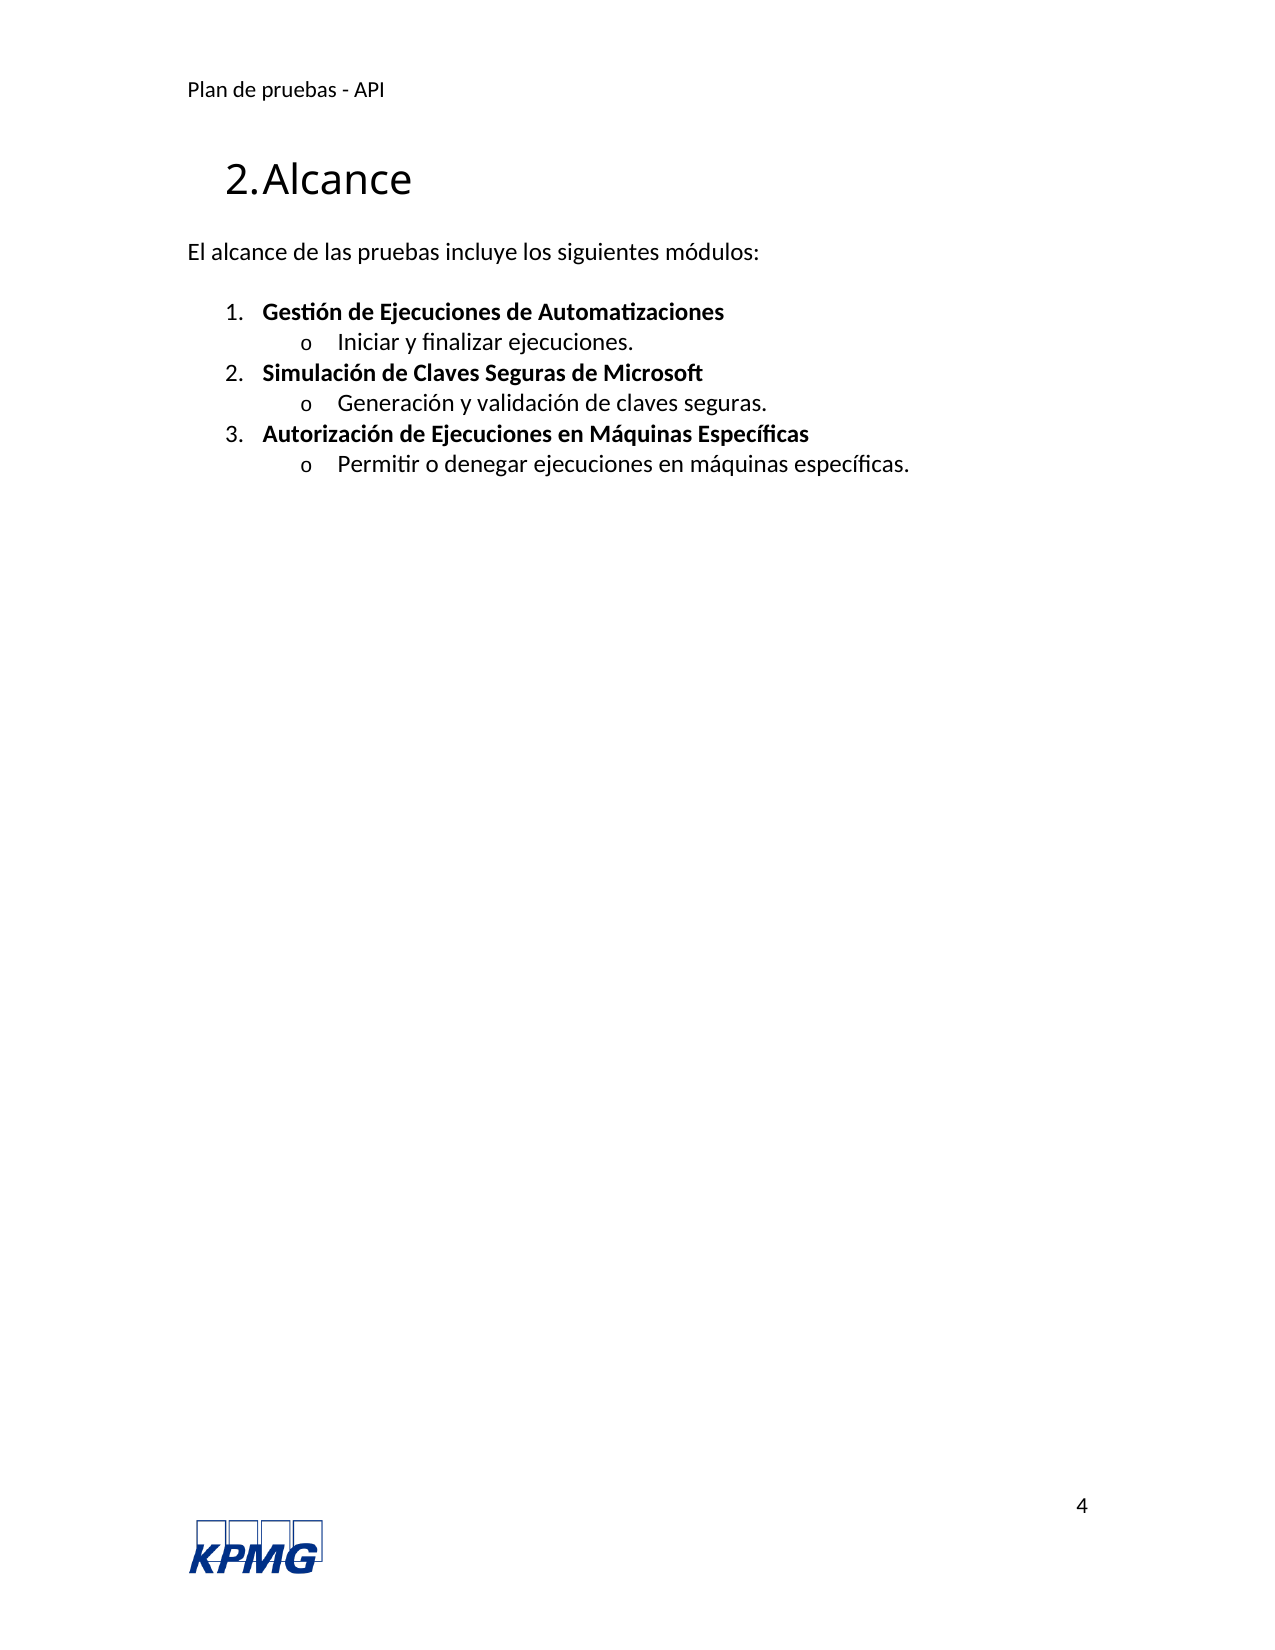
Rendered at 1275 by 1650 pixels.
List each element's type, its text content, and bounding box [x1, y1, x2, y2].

text El alcance de las pruebas incluye los siguientes módulos: [187, 236, 1087, 266]
list Generación y validación de claves seguras. [300, 387, 1087, 418]
list Autorización de Ejecuciones en Máquinas Específicas [225, 418, 1087, 448]
list Simulación de Claves Seguras de Microsoft [225, 357, 1087, 387]
list Permitir o denegar ejecuciones en máquinas específicas. [300, 448, 1087, 479]
list Gestión de Ejecuciones de Automatizaciones [225, 296, 1087, 326]
subtitle Alcance [225, 150, 1087, 207]
list Iniciar y finalizar ejecuciones. [300, 326, 1087, 357]
picture [187, 1518, 324, 1575]
